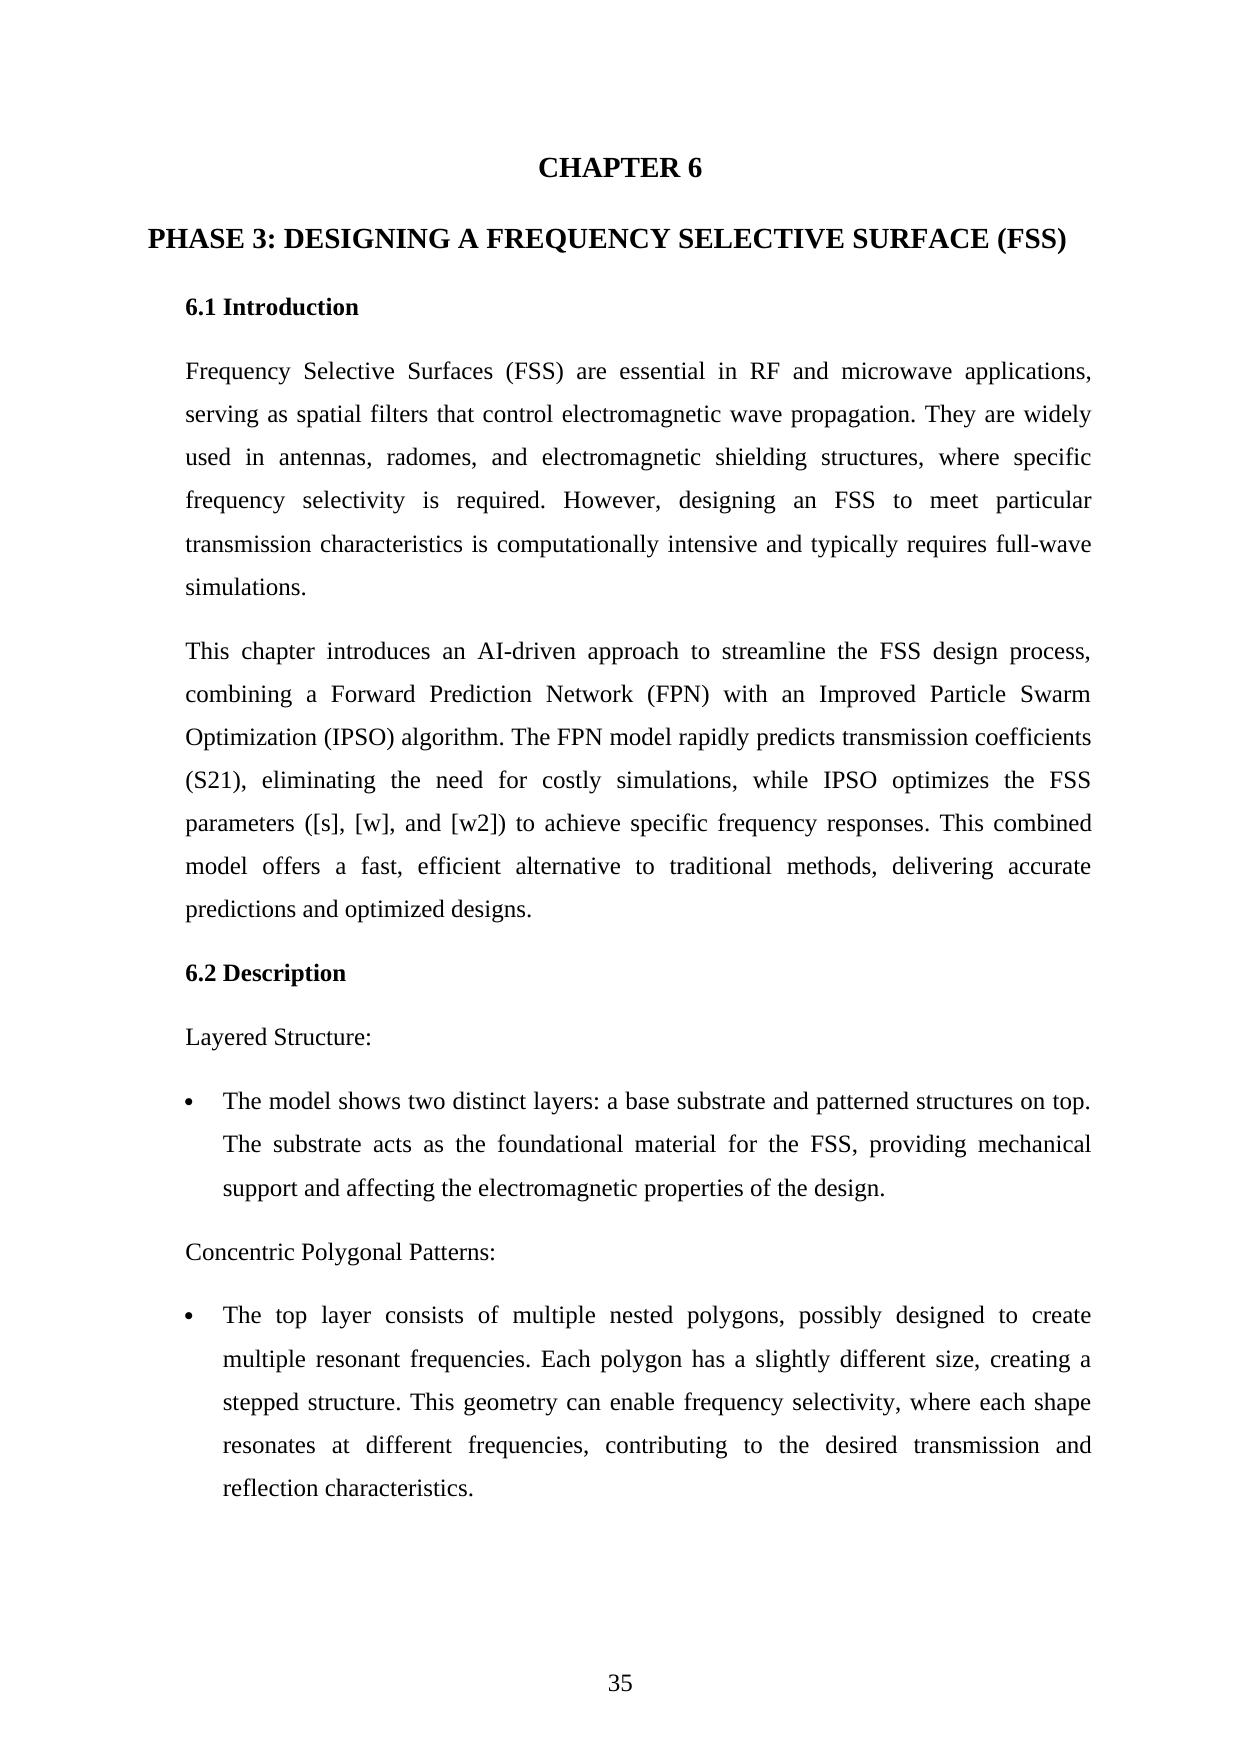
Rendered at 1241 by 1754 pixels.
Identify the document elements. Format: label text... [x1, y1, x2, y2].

text Layered Structure: [185, 1022, 1092, 1051]
text CHAPTER 6 [148, 150, 1092, 183]
text Frequency Selective Surfaces (FSS) are essential in RF and microwave applications, serving as spatial filters that control electromagnetic wave propagation. They are widely used in antennas, radomes, and electromagnetic shielding structures, where specific frequency selectivity is required. However, designing an FSS to meet particular transmission characteristics is computationally intensive and typically requires full-wave simulations. [185, 356, 1092, 601]
text 6.1 Introduction [185, 292, 1092, 321]
list The model shows two distinct layers: a base substrate and patterned structures on top. The substrate acts as the foundational material for the FSS, providing mechanical support and affecting the electromagnetic properties of the design. [185, 1086, 1092, 1201]
list The top layer consists of multiple nested polygons, possibly designed to create multiple resonant frequencies. Each polygon has a slightly different size, creating a stepped structure. This geometry can enable frequency selectivity, where each shape resonates at different frequencies, contributing to the desired transmission and reflection characteristics. [185, 1301, 1092, 1502]
text 6.2 Description [148, 958, 1092, 987]
text This chapter introduces an AI-driven approach to streamline the FSS design process, combining a Forward Prediction Network (FPN) with an Improved Particle Swarm Optimization (IPSO) algorithm. The FPN model rapidly predicts transmission coefficients (S21), eliminating the need for costly simulations, while IPSO optimizes the FSS parameters ([s], [w], and [w2]) to achieve specific frequency responses. This combined model offers a fast, efficient alternative to traditional methods, delivering accurate predictions and optimized designs. [185, 636, 1092, 923]
text Concentric Polygonal Patterns: [185, 1237, 1092, 1265]
text PHASE 3: DESIGNING A FREQUENCY SELECTIVE SURFACE (FSS) [148, 221, 1092, 255]
